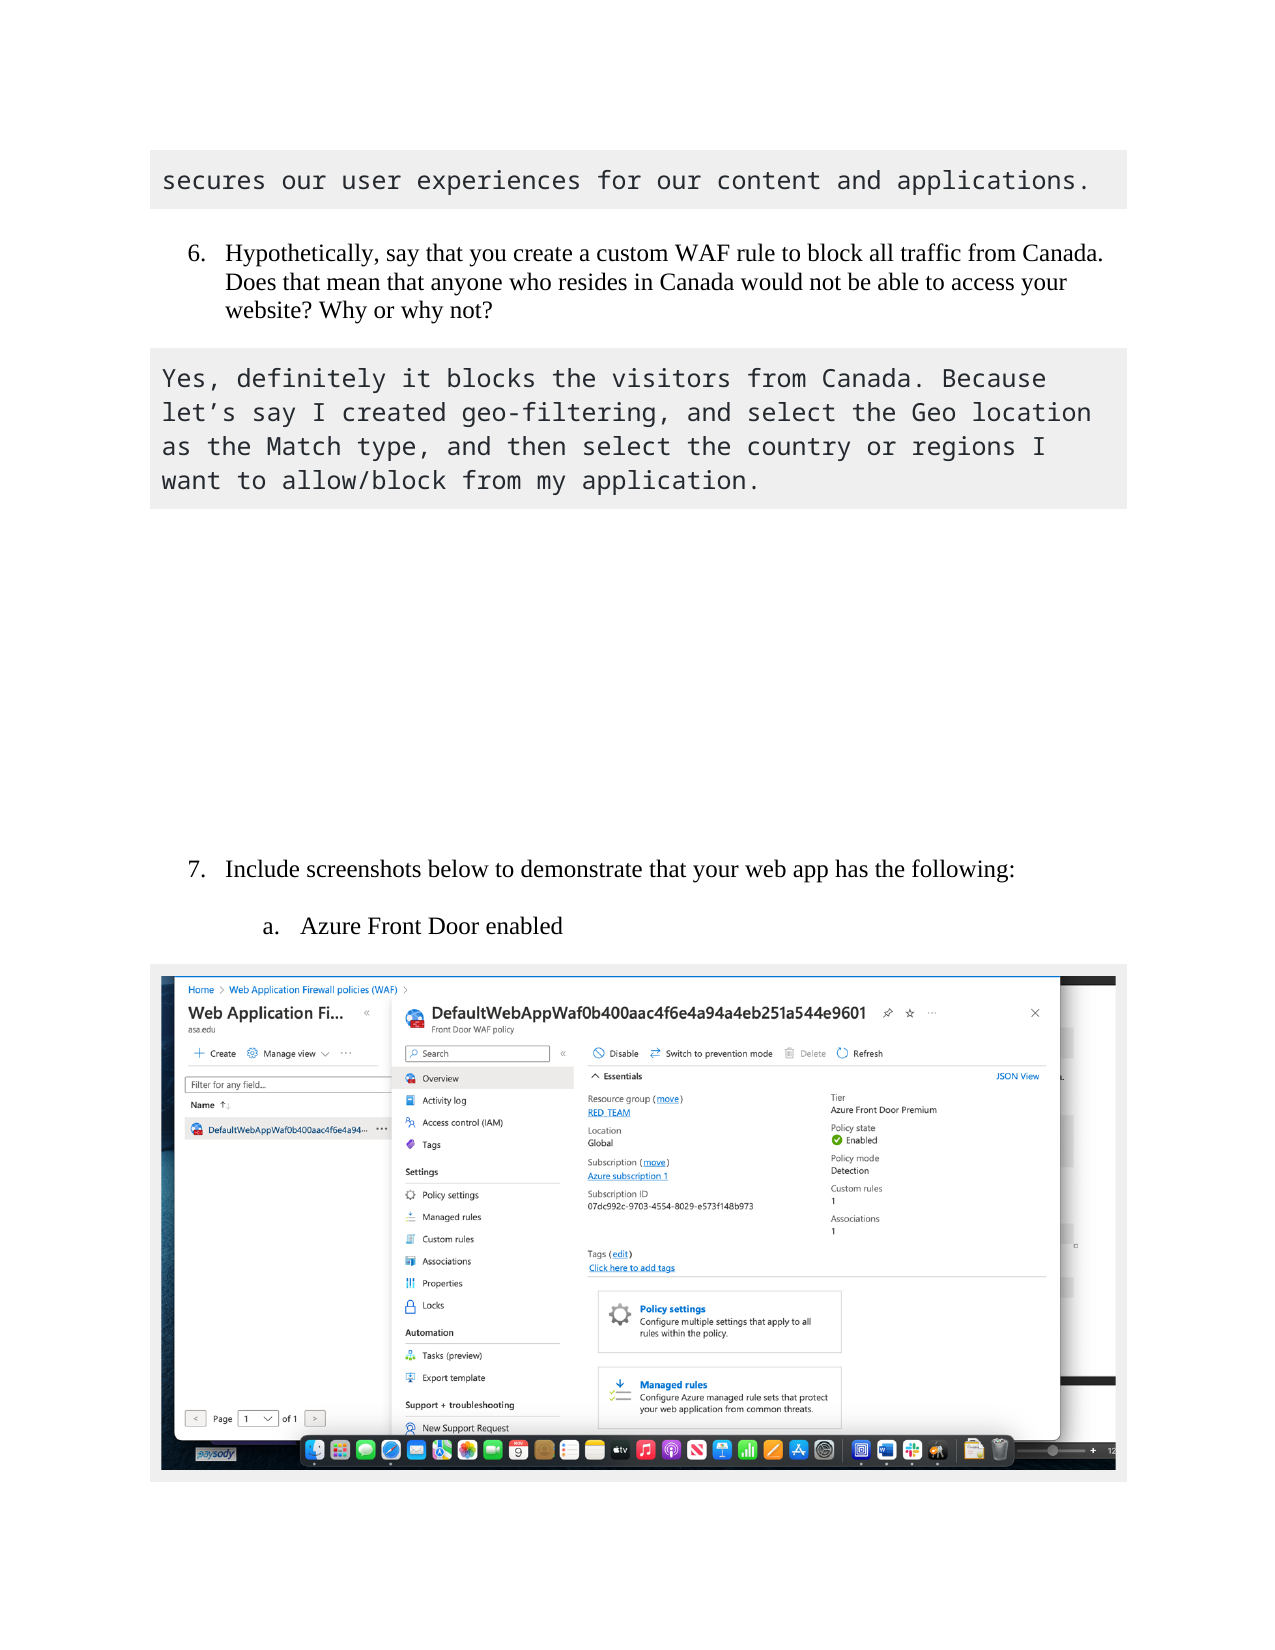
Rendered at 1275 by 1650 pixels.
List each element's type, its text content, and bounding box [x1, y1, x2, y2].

list Azure Front Door enabled [262, 911, 1125, 940]
picture [161, 976, 1116, 1470]
list Hypothetically, say that you create a custom WAF rule to block all traffic from Canada. Does that mean that anyone who resides in Canada would not be able to access your website? Why or why not? [187, 238, 1125, 324]
list Include screenshots below to demonstrate that your web app has the following: [187, 854, 1125, 883]
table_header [152, 152, 1125, 207]
table_header [152, 966, 1125, 1480]
table_header Yes, definitely it blocks the visitors from Canada. Because let’s say I created geo-filtering, and select the Geo location as the Match type, and then select the country or regions I want to allow/block from my application. [152, 350, 1125, 507]
